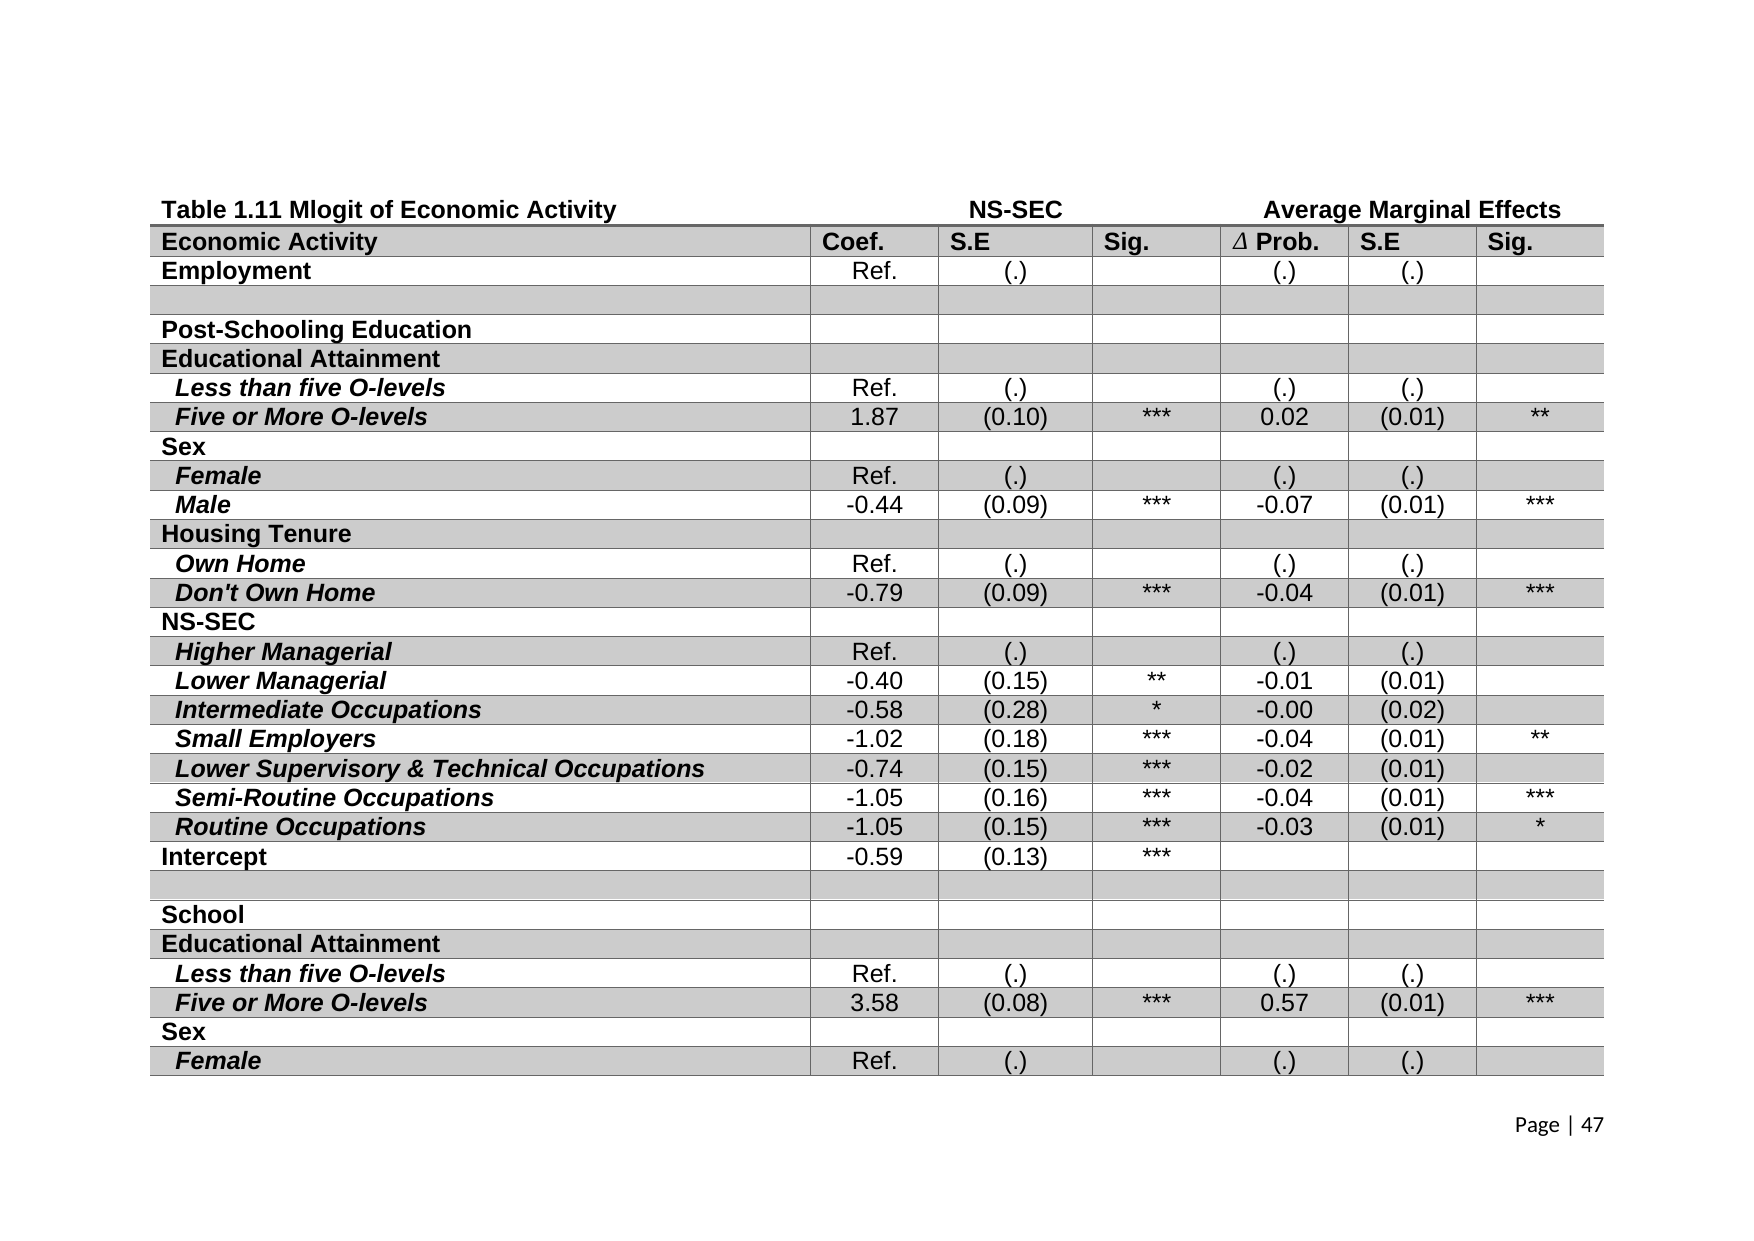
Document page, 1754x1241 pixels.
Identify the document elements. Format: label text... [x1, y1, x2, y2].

table_cell [1093, 257, 1220, 285]
table_cell Sig. [1477, 227, 1604, 256]
table_cell -0.04 [1221, 784, 1348, 812]
table_cell [811, 930, 938, 958]
table_cell -0.04 [1221, 725, 1348, 753]
table_cell (.) [1221, 461, 1348, 490]
table_cell -0.04 [1221, 579, 1348, 607]
table_cell [1221, 432, 1348, 460]
table_cell Ref. [811, 374, 938, 402]
table_cell [1349, 344, 1476, 373]
table_cell 1.87 [811, 403, 938, 431]
table_cell Intercept [150, 842, 810, 870]
table_cell Sex [150, 1018, 810, 1046]
table_cell (0.13) [939, 842, 1092, 870]
table_cell Employment [150, 257, 810, 285]
table_cell (.) [1221, 257, 1348, 285]
table_cell Ref. [811, 461, 938, 490]
table_cell [1093, 315, 1220, 343]
table_cell [1221, 344, 1348, 373]
table_cell (0.01) [1349, 813, 1476, 841]
table_cell (0.09) [939, 491, 1092, 519]
table_cell Semi-Routine Occupations [150, 784, 810, 812]
table_header Average Marginal Effects [1221, 195, 1604, 223]
table_cell (.) [939, 549, 1092, 577]
table_cell [1477, 315, 1604, 343]
table_cell (.) [1349, 257, 1476, 285]
table_cell *** [1093, 403, 1220, 431]
table_cell [1093, 432, 1220, 460]
table_cell -0.00 [1221, 696, 1348, 724]
table_cell [1477, 696, 1604, 724]
table_cell -1.05 [811, 813, 938, 841]
table_cell ** [1477, 403, 1604, 431]
table_cell (.) [1349, 549, 1476, 577]
table_cell [1477, 344, 1604, 373]
table_cell Less than five O-levels [150, 959, 810, 987]
table_cell (0.09) [939, 579, 1092, 607]
table_cell [939, 432, 1092, 460]
table_cell [1093, 286, 1220, 314]
table_cell (0.15) [939, 813, 1092, 841]
table_cell *** [1093, 988, 1220, 1017]
table_cell [1349, 315, 1476, 343]
table_cell Male [150, 491, 810, 519]
table_cell [1477, 608, 1604, 636]
table_cell Sig. [1093, 227, 1220, 256]
table_cell -0.79 [811, 579, 938, 607]
table_cell Female [150, 461, 810, 490]
table_cell [1093, 344, 1220, 373]
table_cell [1349, 930, 1476, 958]
table_cell [1349, 871, 1476, 899]
table_cell [1093, 871, 1220, 899]
table_cell (0.01) [1349, 725, 1476, 753]
table_cell (0.01) [1349, 784, 1476, 812]
table_cell (0.01) [1349, 988, 1476, 1017]
table_cell Ref. [811, 1047, 938, 1075]
table_cell (0.01) [1349, 666, 1476, 694]
table_cell [939, 901, 1092, 929]
table_cell *** [1093, 842, 1220, 870]
table_cell [1477, 549, 1604, 577]
table_cell [1477, 1018, 1604, 1046]
table_cell [1221, 286, 1348, 314]
table_cell Educational Attainment [150, 344, 810, 373]
table_cell Don't Own Home [150, 579, 810, 607]
table_cell -0.03 [1221, 813, 1348, 841]
table_cell (.) [939, 959, 1092, 987]
table_cell (0.01) [1349, 579, 1476, 607]
table_cell [1477, 257, 1604, 285]
table_cell [1221, 315, 1348, 343]
table_cell [939, 286, 1092, 314]
table_cell [1477, 871, 1604, 899]
table_cell Ref. [811, 549, 938, 577]
table_cell (.) [1221, 374, 1348, 402]
table_cell -0.44 [811, 491, 938, 519]
table_cell Higher Managerial [150, 637, 810, 665]
table_cell (.) [1349, 374, 1476, 402]
table_cell [1349, 901, 1476, 929]
table_cell (.) [939, 374, 1092, 402]
table_cell Housing Tenure [150, 520, 810, 548]
table_cell 0.02 [1221, 403, 1348, 431]
table_cell [1349, 286, 1476, 314]
table_header NS-SEC [811, 195, 1221, 223]
table_cell (.) [1349, 1047, 1476, 1075]
table_cell 0.57 [1221, 988, 1348, 1017]
table_cell [1477, 901, 1604, 929]
table_cell ** [1477, 725, 1604, 753]
table_cell [1349, 608, 1476, 636]
table_cell (.) [1349, 461, 1476, 490]
table_cell [811, 432, 938, 460]
table_cell -0.02 [1221, 754, 1348, 782]
table_cell (0.15) [939, 754, 1092, 782]
table_cell Sex [150, 432, 810, 460]
table_cell [811, 871, 938, 899]
table_cell Prob. [1221, 227, 1348, 256]
table_cell -0.01 [1221, 666, 1348, 694]
table_cell (0.01) [1349, 491, 1476, 519]
table_cell Economic Activity [150, 227, 810, 256]
table_cell [1477, 1047, 1604, 1075]
table_cell School [150, 901, 810, 929]
table_cell [1221, 930, 1348, 958]
table_header Table 1.11 Mlogit of Economic Activity [150, 195, 811, 223]
table_cell [811, 520, 938, 548]
table_cell -0.74 [811, 754, 938, 782]
table_cell (.) [1349, 637, 1476, 665]
table_cell [1221, 608, 1348, 636]
table_cell [1477, 637, 1604, 665]
table_cell *** [1093, 579, 1220, 607]
table_cell [1477, 374, 1604, 402]
table_cell [1093, 608, 1220, 636]
table_cell * [1477, 813, 1604, 841]
table_cell Routine Occupations [150, 813, 810, 841]
table_cell [939, 1018, 1092, 1046]
table_cell Less than five O-levels [150, 374, 810, 402]
table_cell [1093, 374, 1220, 402]
table_cell [150, 286, 810, 314]
table_cell *** [1477, 491, 1604, 519]
table_cell -1.05 [811, 784, 938, 812]
table_cell (0.02) [1349, 696, 1476, 724]
table_cell *** [1477, 784, 1604, 812]
table_cell [939, 315, 1092, 343]
table_cell (.) [939, 1047, 1092, 1075]
table_cell Ref. [811, 959, 938, 987]
table_cell Coef. [811, 227, 938, 256]
table_cell (0.18) [939, 725, 1092, 753]
table_cell (.) [939, 637, 1092, 665]
table_cell [939, 871, 1092, 899]
table_cell Ref. [811, 637, 938, 665]
table_cell [811, 344, 938, 373]
table_cell NS-SEC [150, 608, 810, 636]
table_cell *** [1093, 754, 1220, 782]
table_cell [811, 901, 938, 929]
table_cell (0.28) [939, 696, 1092, 724]
table_cell Five or More O-levels [150, 988, 810, 1017]
table_cell [1221, 1018, 1348, 1046]
table_cell [939, 344, 1092, 373]
table_cell (.) [1221, 1047, 1348, 1075]
table_cell (0.10) [939, 403, 1092, 431]
table_cell (.) [939, 461, 1092, 490]
table_cell [811, 1018, 938, 1046]
table_cell [1477, 286, 1604, 314]
table_cell Ref. [811, 257, 938, 285]
table_cell Five or More O-levels [150, 403, 810, 431]
table_cell *** [1093, 491, 1220, 519]
table_cell *** [1477, 988, 1604, 1017]
table_cell [939, 608, 1092, 636]
table_cell (0.16) [939, 784, 1092, 812]
table_cell -0.58 [811, 696, 938, 724]
table_cell [1093, 930, 1220, 958]
table_cell [1477, 666, 1604, 694]
table_cell [1477, 930, 1604, 958]
table_cell [939, 930, 1092, 958]
table_cell [1477, 520, 1604, 548]
table_cell *** [1093, 813, 1220, 841]
table_cell [1477, 842, 1604, 870]
table_cell Own Home [150, 549, 810, 577]
table_cell 3.58 [811, 988, 938, 1017]
table_cell [1093, 637, 1220, 665]
table_cell (0.15) [939, 666, 1092, 694]
table_cell [1093, 461, 1220, 490]
table_cell -1.02 [811, 725, 938, 753]
table_cell S.E [939, 227, 1092, 256]
table_cell [1093, 959, 1220, 987]
table_cell [1349, 520, 1476, 548]
table_cell [939, 520, 1092, 548]
table_cell [1349, 432, 1476, 460]
table_cell [811, 608, 938, 636]
table_cell Intermediate Occupations [150, 696, 810, 724]
table_cell [1221, 842, 1348, 870]
table_cell (.) [939, 257, 1092, 285]
table_cell * [1093, 696, 1220, 724]
table_cell *** [1477, 579, 1604, 607]
table_cell [811, 315, 938, 343]
table_cell (.) [1349, 959, 1476, 987]
table_cell -0.07 [1221, 491, 1348, 519]
table_cell Female [150, 1047, 810, 1075]
table_cell Educational Attainment [150, 930, 810, 958]
table_cell [1093, 901, 1220, 929]
table_cell Post-Schooling Education [150, 315, 810, 343]
table_cell Small Employers [150, 725, 810, 753]
table_cell [1477, 754, 1604, 782]
table_cell [1221, 871, 1348, 899]
table_cell S.E [1349, 227, 1476, 256]
table_cell *** [1093, 784, 1220, 812]
table_cell [1349, 842, 1476, 870]
table_cell Lower Managerial [150, 666, 810, 694]
table_cell [150, 871, 810, 899]
table_cell (0.01) [1349, 754, 1476, 782]
table_cell [1221, 901, 1348, 929]
table_cell ** [1093, 666, 1220, 694]
table_cell (.) [1221, 549, 1348, 577]
table_cell [1477, 959, 1604, 987]
table_cell [1221, 520, 1348, 548]
table_cell [1093, 1018, 1220, 1046]
table_cell (0.01) [1349, 403, 1476, 431]
table_cell (.) [1221, 959, 1348, 987]
table_cell [1093, 520, 1220, 548]
table_cell -0.40 [811, 666, 938, 694]
table_cell [1477, 461, 1604, 490]
table_cell [811, 286, 938, 314]
table_cell -0.59 [811, 842, 938, 870]
table_cell (0.08) [939, 988, 1092, 1017]
table_cell *** [1093, 725, 1220, 753]
table_cell Lower Supervisory & Technical Occupations [150, 754, 810, 782]
table_cell [1093, 1047, 1220, 1075]
table_cell [1477, 432, 1604, 460]
table_cell (.) [1221, 637, 1348, 665]
table_cell [1093, 549, 1220, 577]
table_cell [1349, 1018, 1476, 1046]
